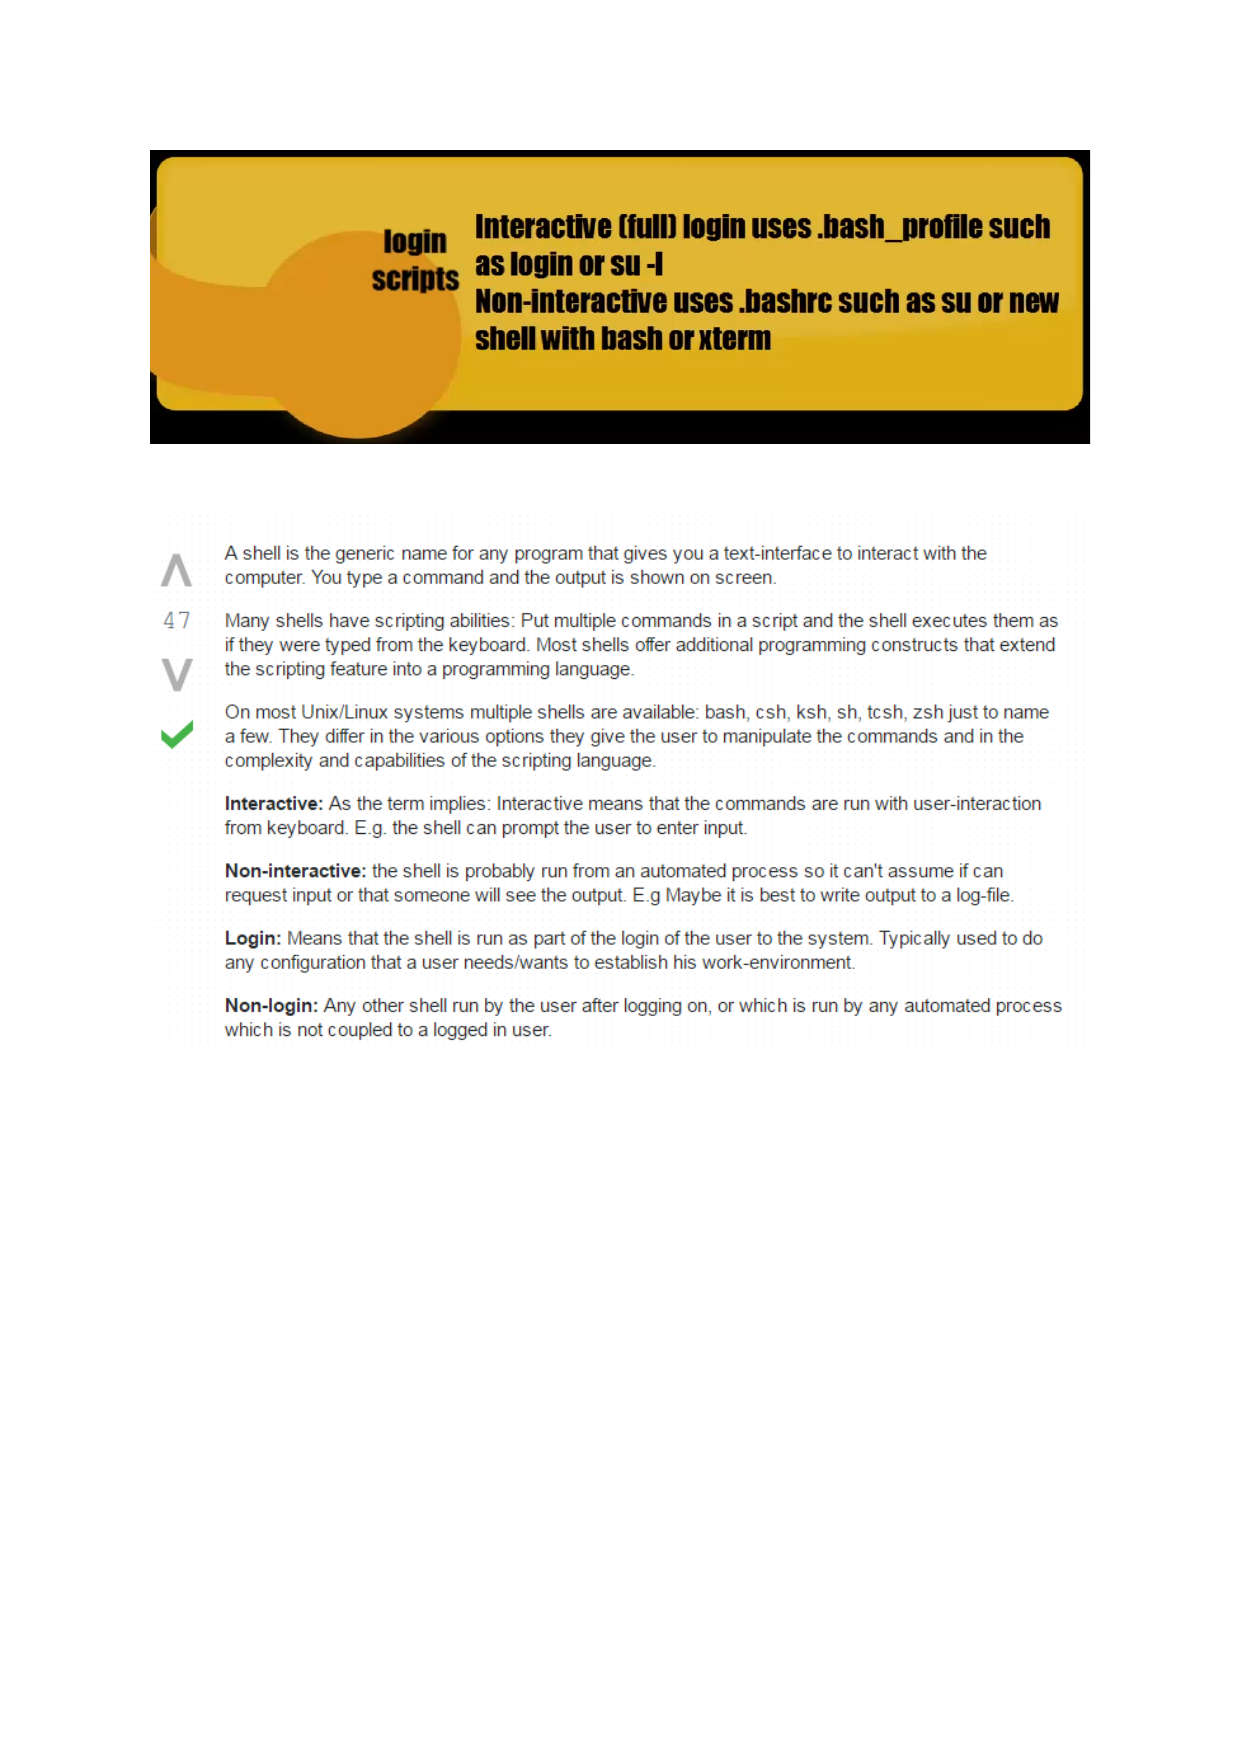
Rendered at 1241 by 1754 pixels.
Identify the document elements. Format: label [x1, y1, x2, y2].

picture [150, 509, 1091, 1049]
picture [150, 150, 1091, 444]
